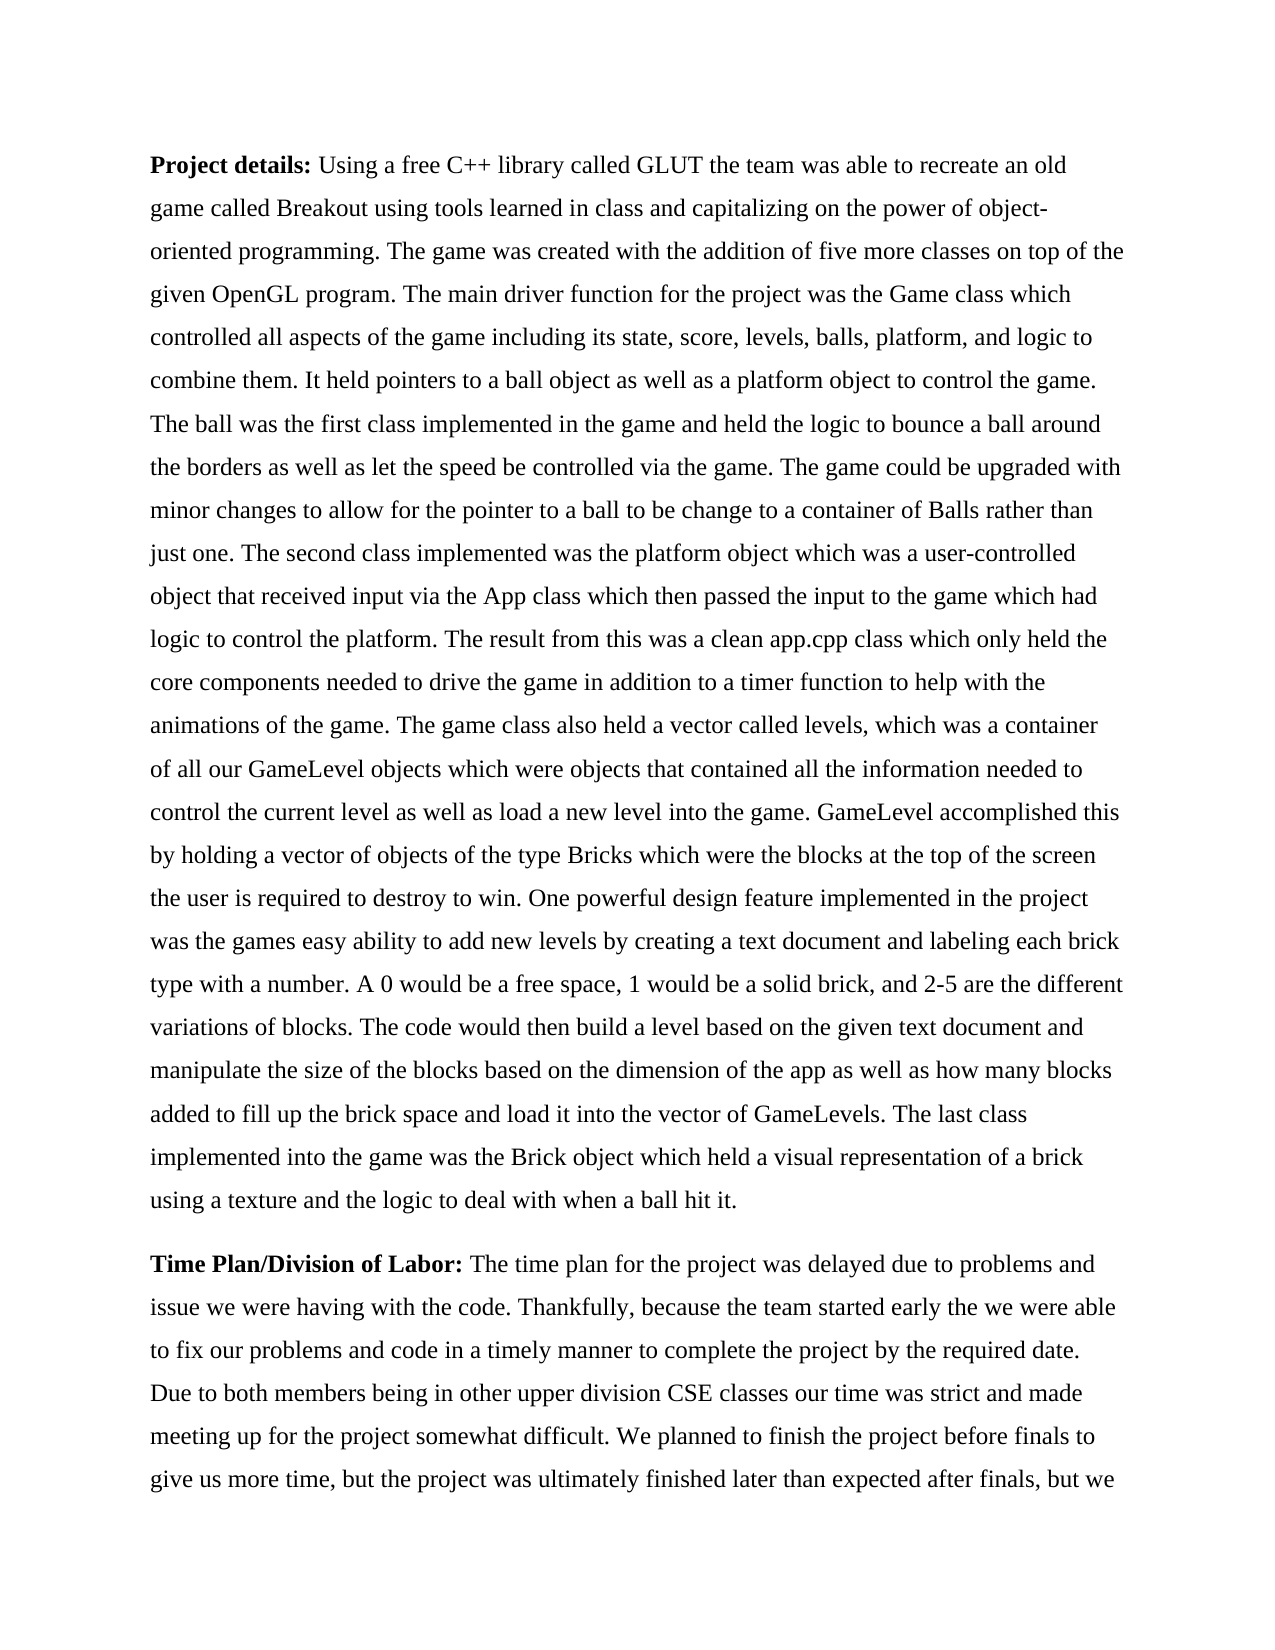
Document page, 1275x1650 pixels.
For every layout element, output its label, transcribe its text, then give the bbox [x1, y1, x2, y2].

text Project details: Using a free C++ library called GLUT the team was able to recreate an old game called Breakout using tools learned in class and capitalizing on the power of object-oriented programming. The game was created with the addition of five more classes on top of the given OpenGL program. The main driver function for the project was the Game class which controlled all aspects of the game including its state, score, levels, balls, platform, and logic to combine them. It held pointers to a ball object as well as a platform object to control the game. The ball was the first class implemented in the game and held the logic to bounce a ball around the borders as well as let the speed be controlled via the game. The game could be upgraded with minor changes to allow for the pointer to a ball to be change to a container of Balls rather than just one. The second class implemented was the platform object which was a user-controlled object that received input via the App class which then passed the input to the game which had logic to control the platform. The result from this was a clean app.cpp class which only held the core components needed to drive the game in addition to a timer function to help with the animations of the game. The game class also held a vector called levels, which was a container of all our GameLevel objects which were objects that contained all the information needed to control the current level as well as load a new level into the game. GameLevel accomplished this by holding a vector of objects of the type Bricks which were the blocks at the top of the screen the user is required to destroy to win. One powerful design feature implemented in the project was the games easy ability to add new levels by creating a text document and labeling each brick type with a number. A 0 would be a free space, 1 would be a solid brick, and 2-5 are the different variations of blocks. The code would then build a level based on the given text document and manipulate the size of the blocks based on the dimension of the app as well as how many blocks added to fill up the brick space and load it into the vector of GameLevels. The last class implemented into the game was the Brick object which held a visual representation of a brick using a texture and the logic to deal with when a ball hit it. [150, 150, 1125, 1214]
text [150, 1249, 1125, 1493]
